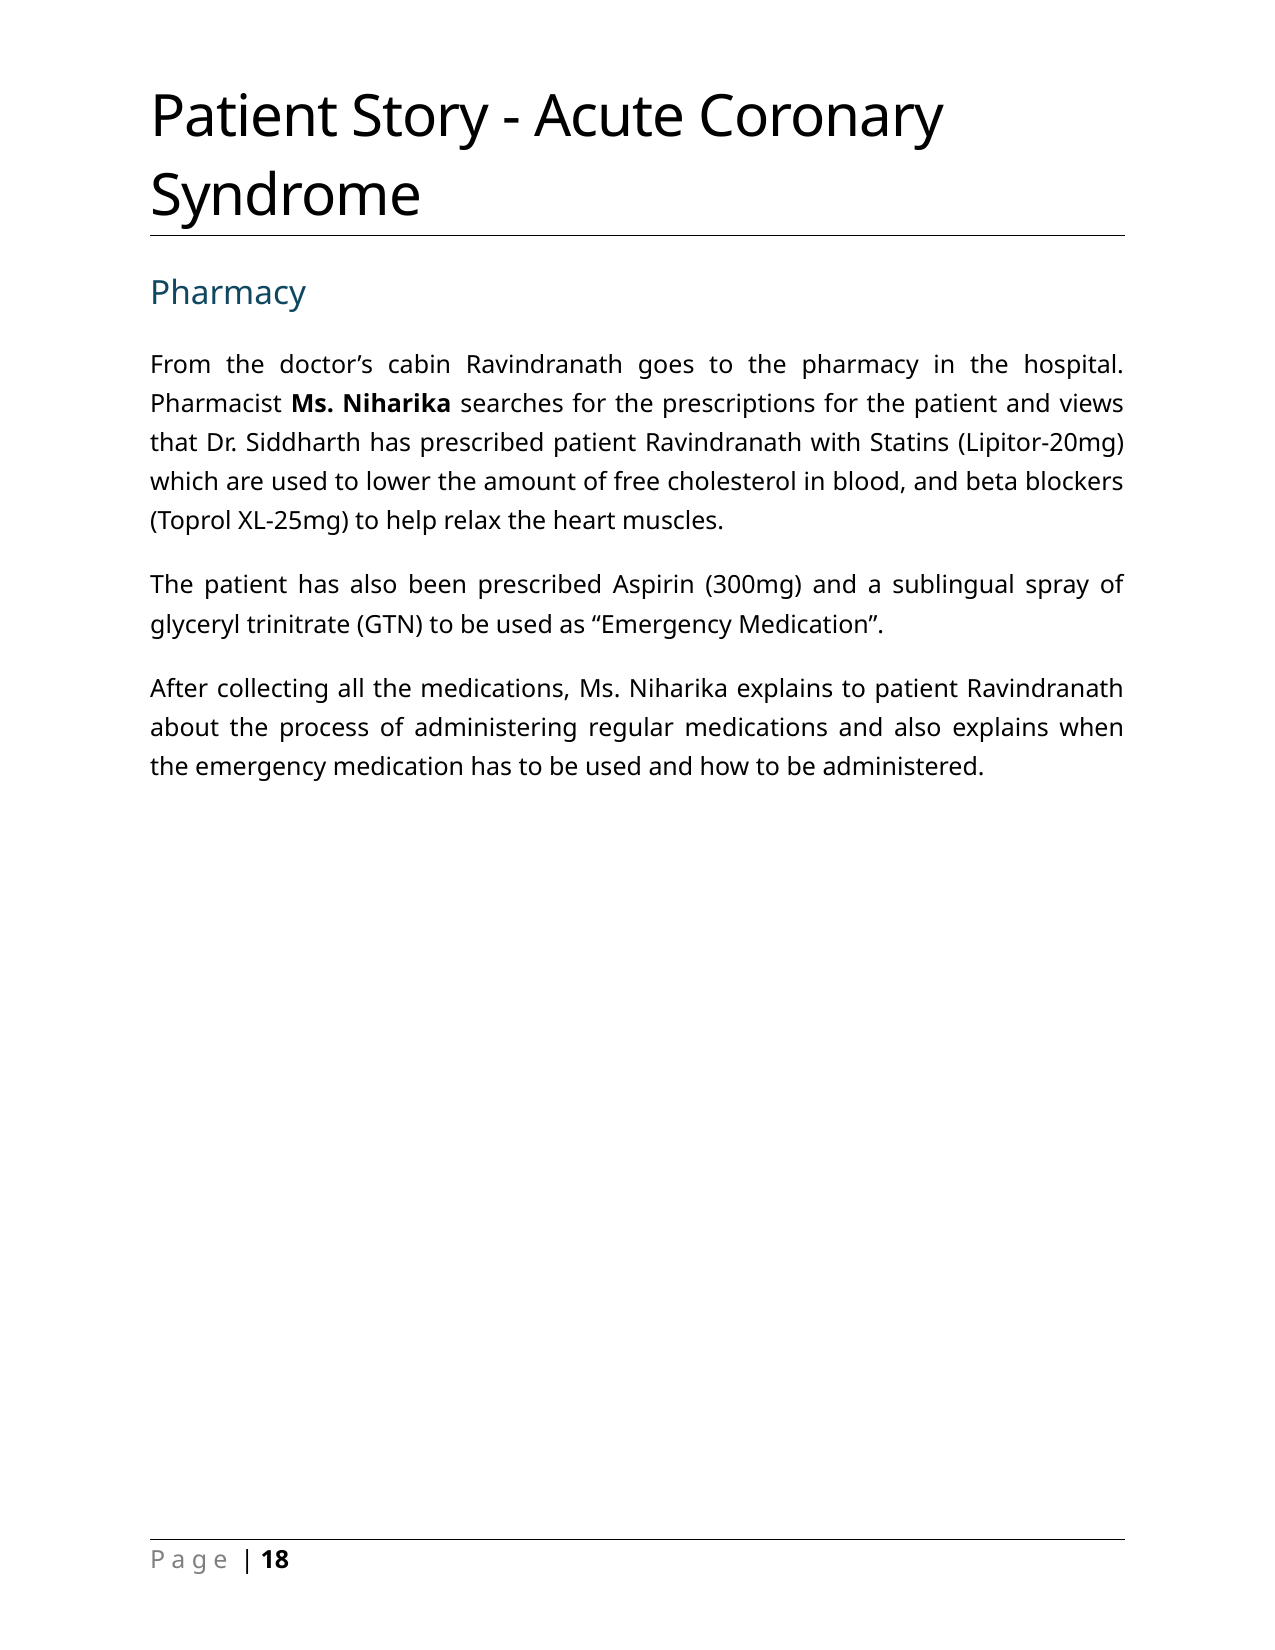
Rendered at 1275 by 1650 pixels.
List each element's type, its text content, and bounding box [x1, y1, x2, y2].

subtitle Pharmacy [150, 269, 1125, 314]
text The patient has also been prescribed Aspirin (300mg) and a sublingual spray of glyceryl trinitrate (GTN) to be used as “Emergency Medication”. [150, 567, 1125, 640]
text From the doctor’s cabin Ravindranath goes to the pharmacy in the hospital. Pharmacist Ms. Niharika searches for the prescriptions for the patient and views that Dr. Siddharth has prescribed patient Ravindranath with Statins (Lipitor-20mg) which are used to lower the amount of free cholesterol in blood, and beta blockers (Toprol XL-25mg) to help relax the heart muscles. [150, 346, 1125, 537]
text After collecting all the medications, Ms. Niharika explains to patient Ravindranath about the process of administering regular medications and also explains when the emergency medication has to be used and how to be administered. [150, 671, 1125, 783]
